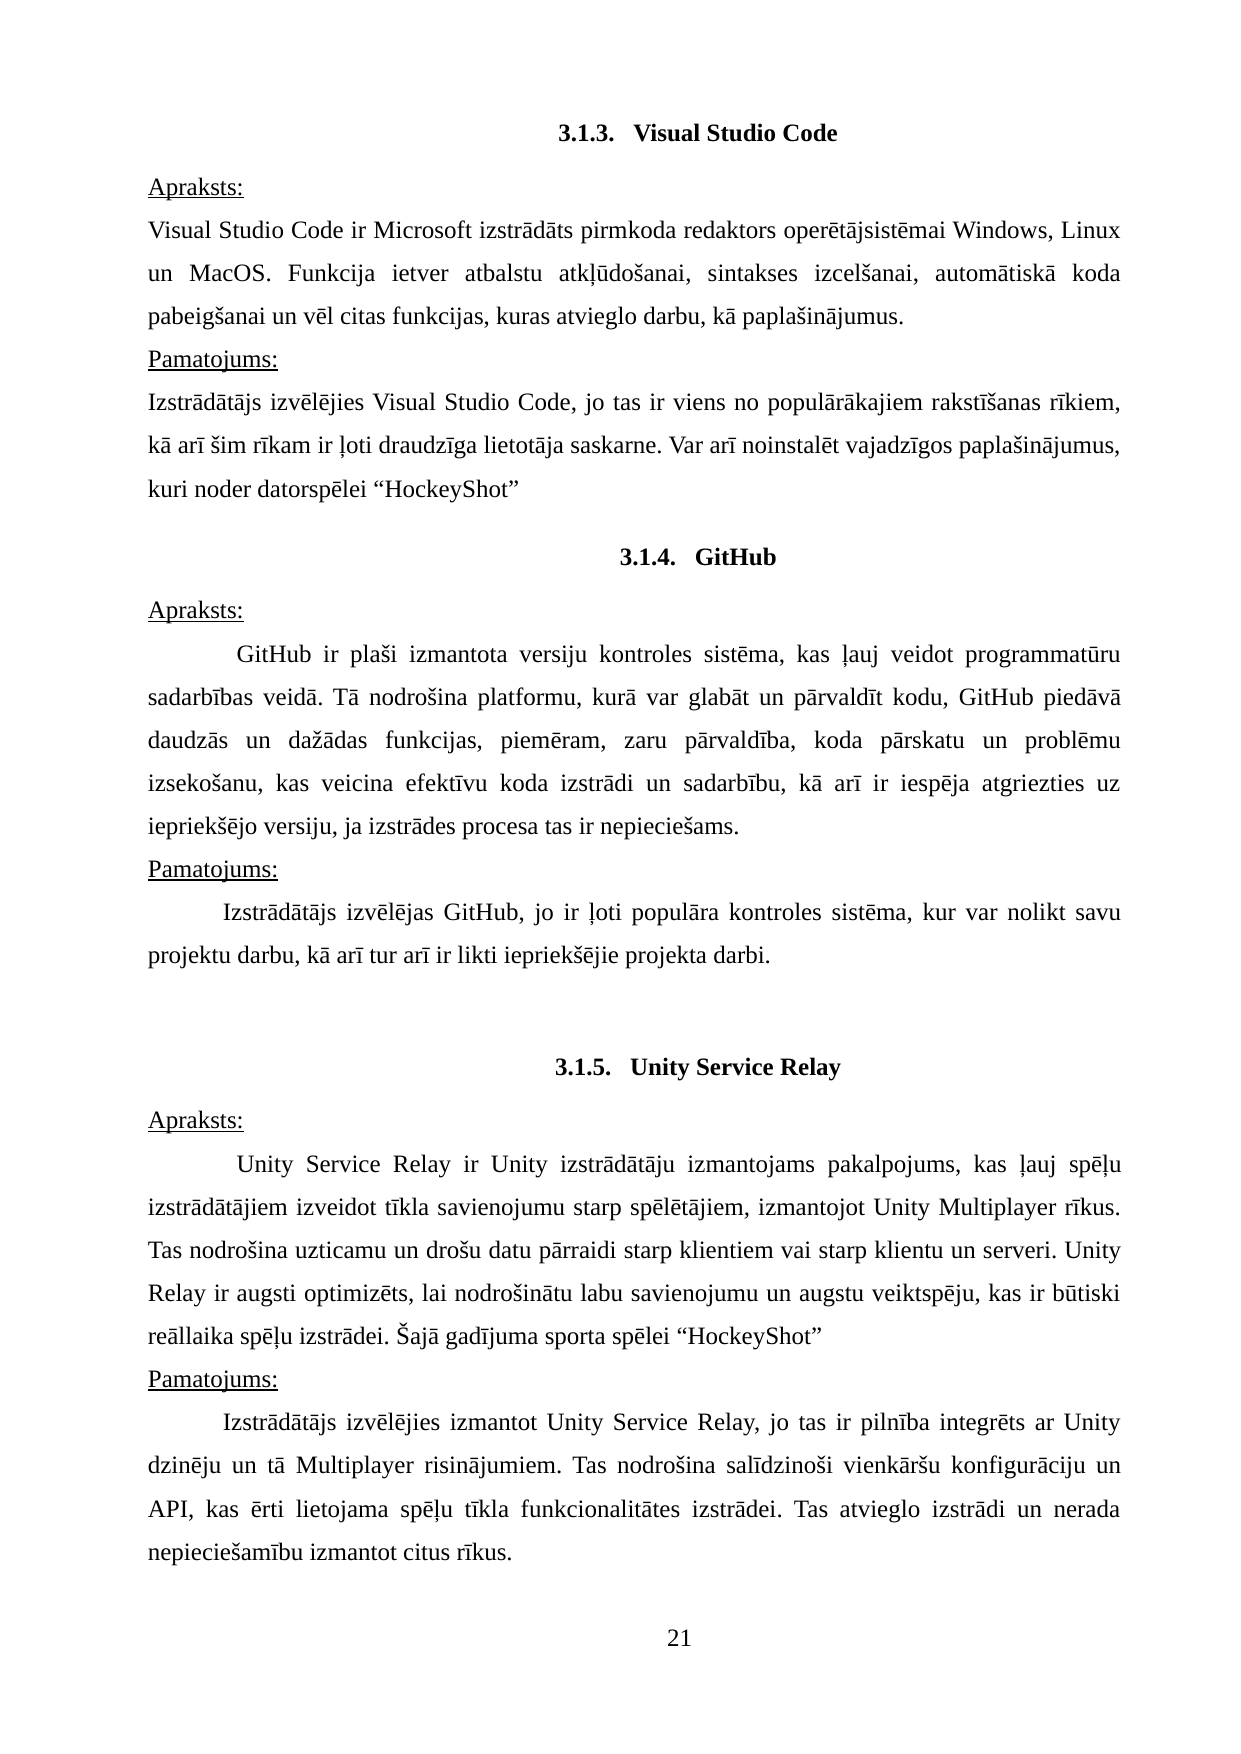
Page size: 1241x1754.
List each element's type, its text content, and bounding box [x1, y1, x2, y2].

text Izstrādātājs izvēlējies izmantot Unity Service Relay, jo tas ir pilnība integrēts ar Unity dzinēju un tā Multiplayer risinājumiem. Tas nodrošina salīdzinoši vienkāršu konfigurāciju un API, kas ērti lietojama spēļu tīkla funkcionalitātes izstrādei. Tas atvieglo izstrādi un nerada nepieciešamību izmantot citus rīkus. [148, 1407, 1122, 1566]
text Unity Service Relay ir Unity izstrādātāju izmantojams pakalpojums, kas ļauj spēļu izstrādātājiem izveidot tīkla savienojumu starp spēlētājiem, izmantojot Unity Multiplayer rīkus. Tas nodrošina uzticamu un drošu datu pārraidi starp klientiem vai starp klientu un serveri. Unity Relay ir augsti optimizēts, lai nodrošinātu labu savienojumu un augstu veiktspēju, kas ir būtiski reāllaika spēļu izstrādei. Šajā gadījuma sporta spēlei “HockeyShot” [148, 1149, 1122, 1350]
text Apraksts: [148, 172, 1122, 201]
subtitle Unity Service Relay [274, 1052, 1122, 1081]
subtitle GitHub [274, 542, 1122, 571]
text Pamatojums: [148, 854, 1122, 883]
text Apraksts: [148, 1106, 1122, 1134]
text Izstrādātājs izvēlējies Visual Studio Code, jo tas ir viens no populārākajiem rakstīšanas rīkiem, kā arī šim rīkam ir ļoti draudzīga lietotāja saskarne. Var arī noinstalēt vajadzīgos paplašinājumus, kuri noder datorspēlei “HockeyShot” [148, 387, 1122, 502]
text Izstrādātājs izvēlējas GitHub, jo ir ļoti populāra kontroles sistēma, kur var nolikt savu projektu darbu, kā arī tur arī ir likti iepriekšējie projekta darbi. [148, 897, 1122, 969]
subtitle Visual Studio Code [274, 118, 1122, 147]
text GitHub ir plaši izmantota versiju kontroles sistēma, kas ļauj veidot programmatūru sadarbības veidā. Tā nodrošina platformu, kurā var glabāt un pārvaldīt kodu, GitHub piedāvā daudzās un dažādas funkcijas, piemēram, zaru pārvaldība, koda pārskatu un problēmu izsekošanu, kas veicina efektīvu koda izstrādi un sadarbību, kā arī ir iespēja atgriezties uz iepriekšējo versiju, ja izstrādes procesa tas ir nepieciešams. [148, 639, 1122, 840]
text Visual Studio Code ir Microsoft izstrādāts pirmkoda redaktors operētājsistēmai Windows, Linux un MacOS. Funkcija ietver atbalstu atkļūdošanai, sintakses izcelšanai, automātiskā koda pabeigšanai un vēl citas funkcijas, kuras atvieglo darbu, kā paplašinājumus. [148, 215, 1122, 330]
text Pamatojums: [148, 1364, 1122, 1393]
text Pamatojums: [148, 344, 1122, 373]
text Apraksts: [148, 596, 1122, 624]
